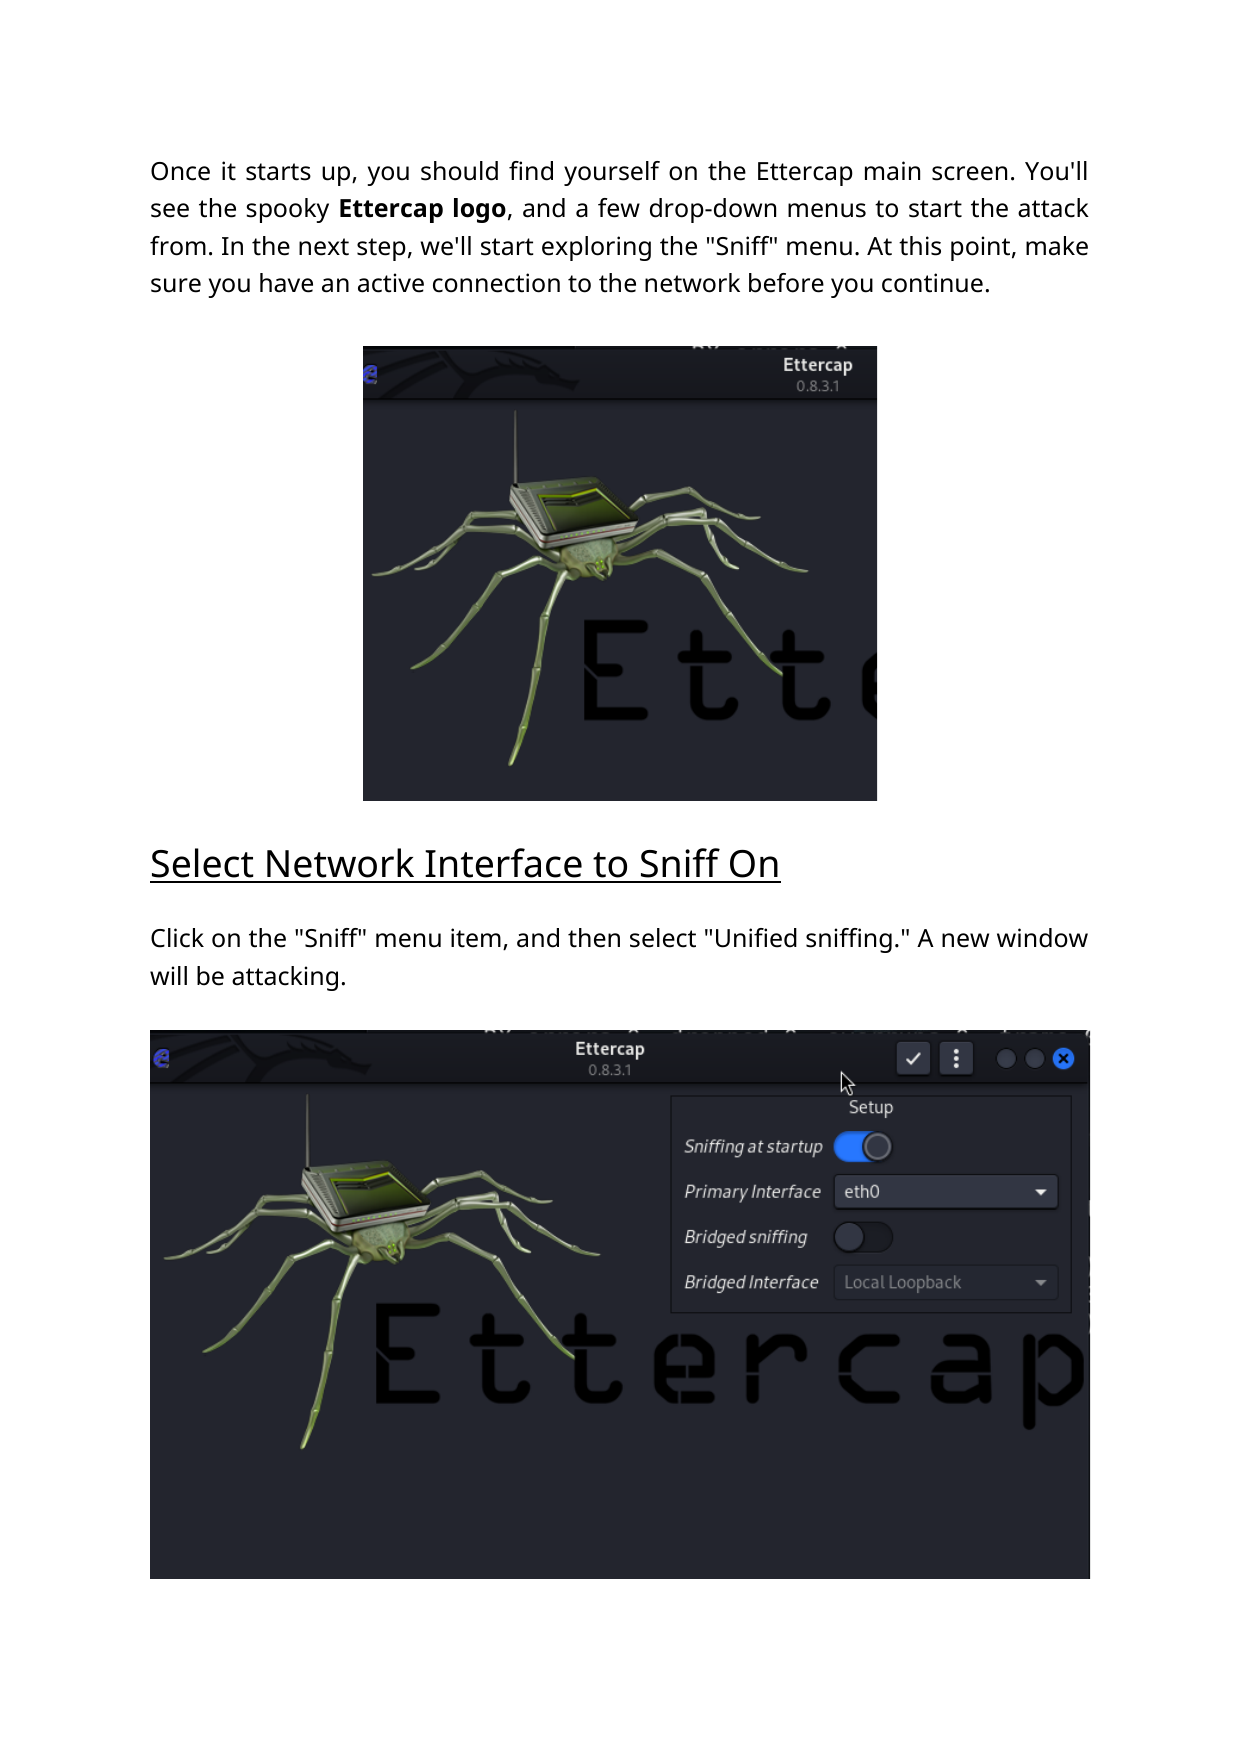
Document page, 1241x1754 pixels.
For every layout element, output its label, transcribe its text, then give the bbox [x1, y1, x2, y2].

text Once it starts up, you should find yourself on the Ettercap main screen. You'll see the spooky Ettercap logo, and a few drop-down menus to start the attack from. In the next step, we'll start exploring the "Sniff" menu. At this point, make sure you have an active connection to the network before you continue. [150, 150, 1090, 300]
picture [363, 346, 878, 801]
picture [150, 1030, 1091, 1579]
text Click on the "Sniff" menu item, and then select "Unified sniffing." A new window will be attacking. [150, 918, 1090, 993]
text Select Network Interface to Sniff On [150, 837, 1090, 888]
